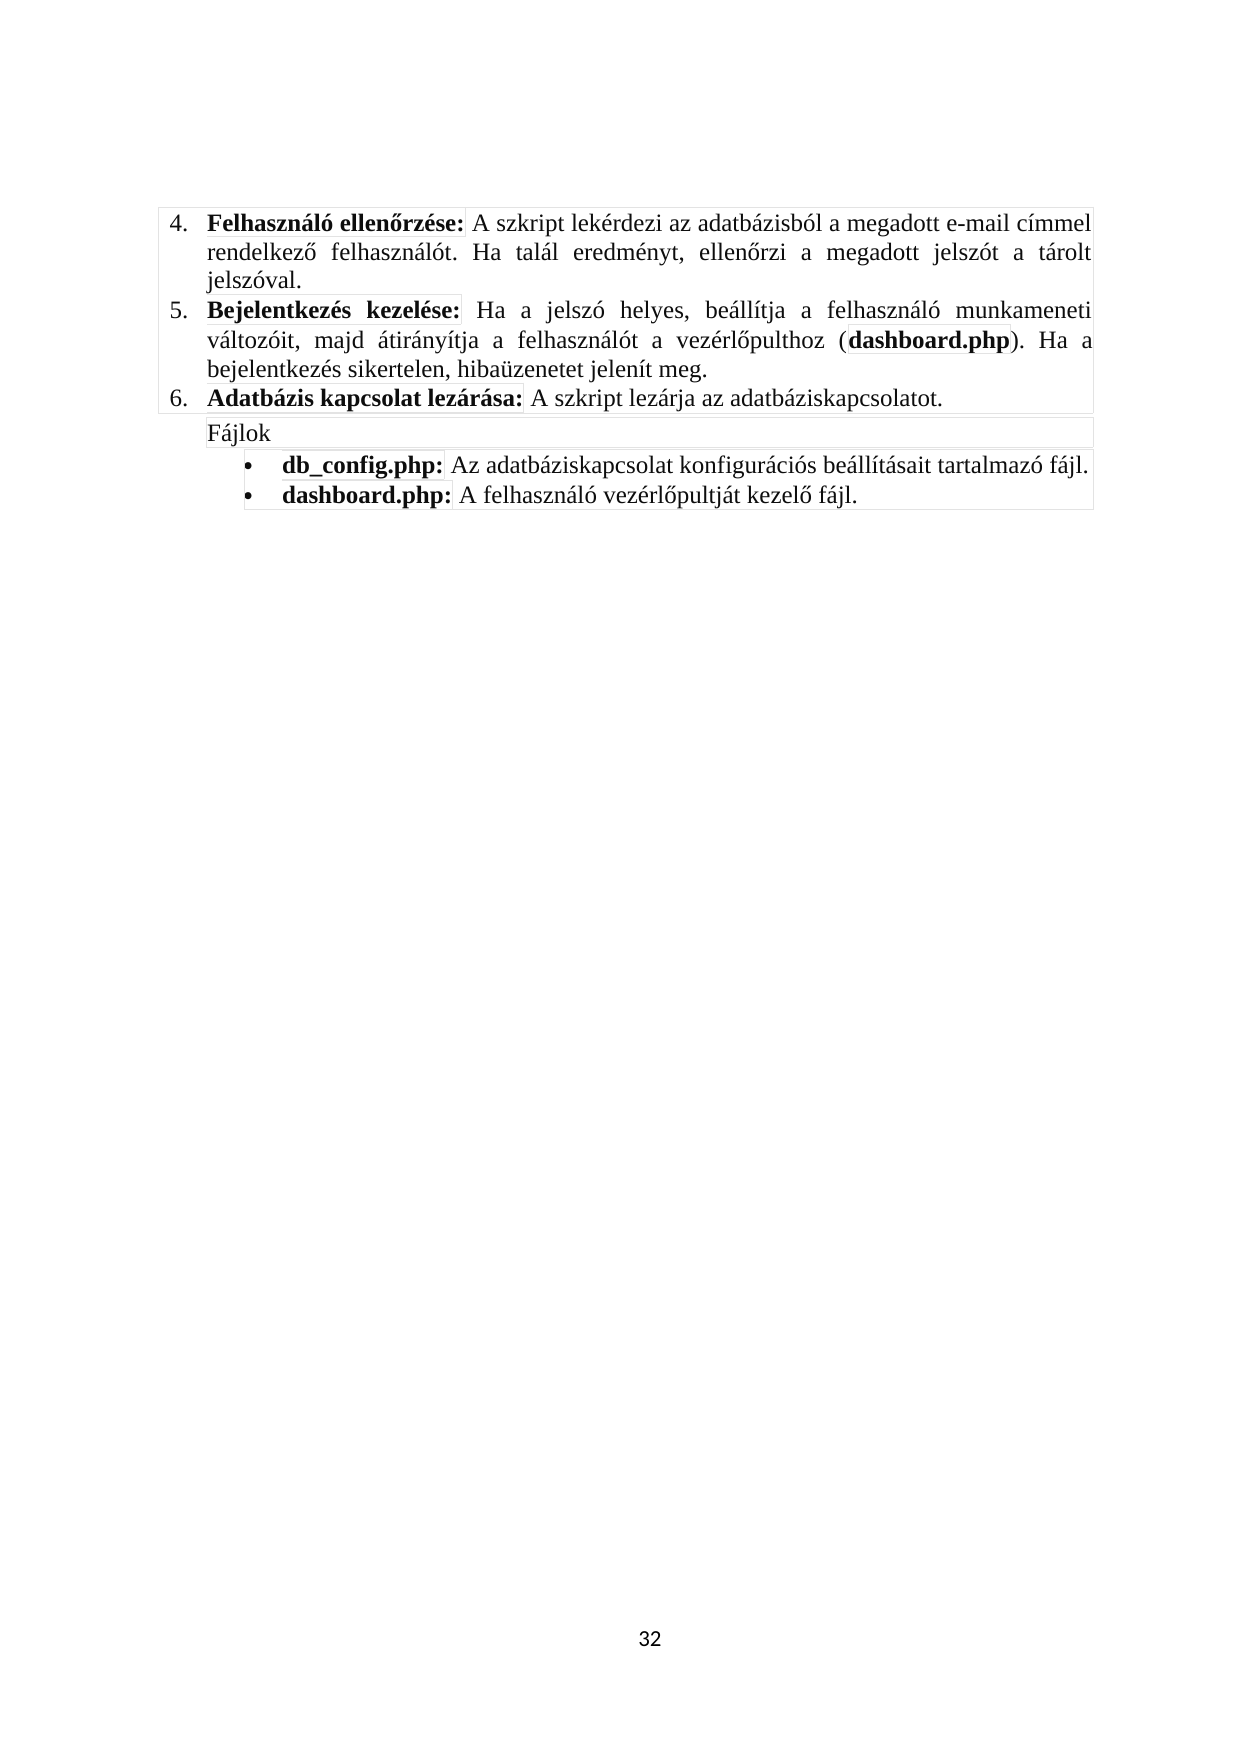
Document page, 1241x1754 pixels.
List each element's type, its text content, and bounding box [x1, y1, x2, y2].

list db_config.php: Az adatbáziskapcsolat konfigurációs beállításait tartalmazó fájl. [245, 450, 444, 479]
list dashboard.php: A felhasználó vezérlőpultját kezelő fájl. [245, 479, 452, 509]
list Bejelentkezés kezelése: Ha a jelszó helyes, beállítja a felhasználó munkameneti változóit, majd átirányítja a felhasználót a vezérlőpulthoz (dashboard.php). Ha a bejelentkezés sikertelen, hibaüzenetet jelenít meg. [159, 294, 1093, 382]
list Felhasználó ellenőrzése: A szkript lekérdezi az adatbázisból a megadott e-mail címmel rendelkező felhasználót. Ha talál eredményt, ellenőrzi a megadott jelszót a tárolt jelszóval. [159, 208, 1093, 294]
list dashboard.php: A felhasználó vezérlőpultját kezelő fájl. [453, 479, 1093, 509]
list db_config.php: Az adatbáziskapcsolat konfigurációs beállításait tartalmazó fájl. [445, 450, 1093, 479]
list Adatbázis kapcsolat lezárása: A szkript lezárja az adatbáziskapcsolatot. [524, 382, 1093, 413]
subtitle Fájlok [207, 418, 1093, 447]
list Adatbázis kapcsolat lezárása: A szkript lezárja az adatbáziskapcsolatot. [159, 382, 523, 413]
